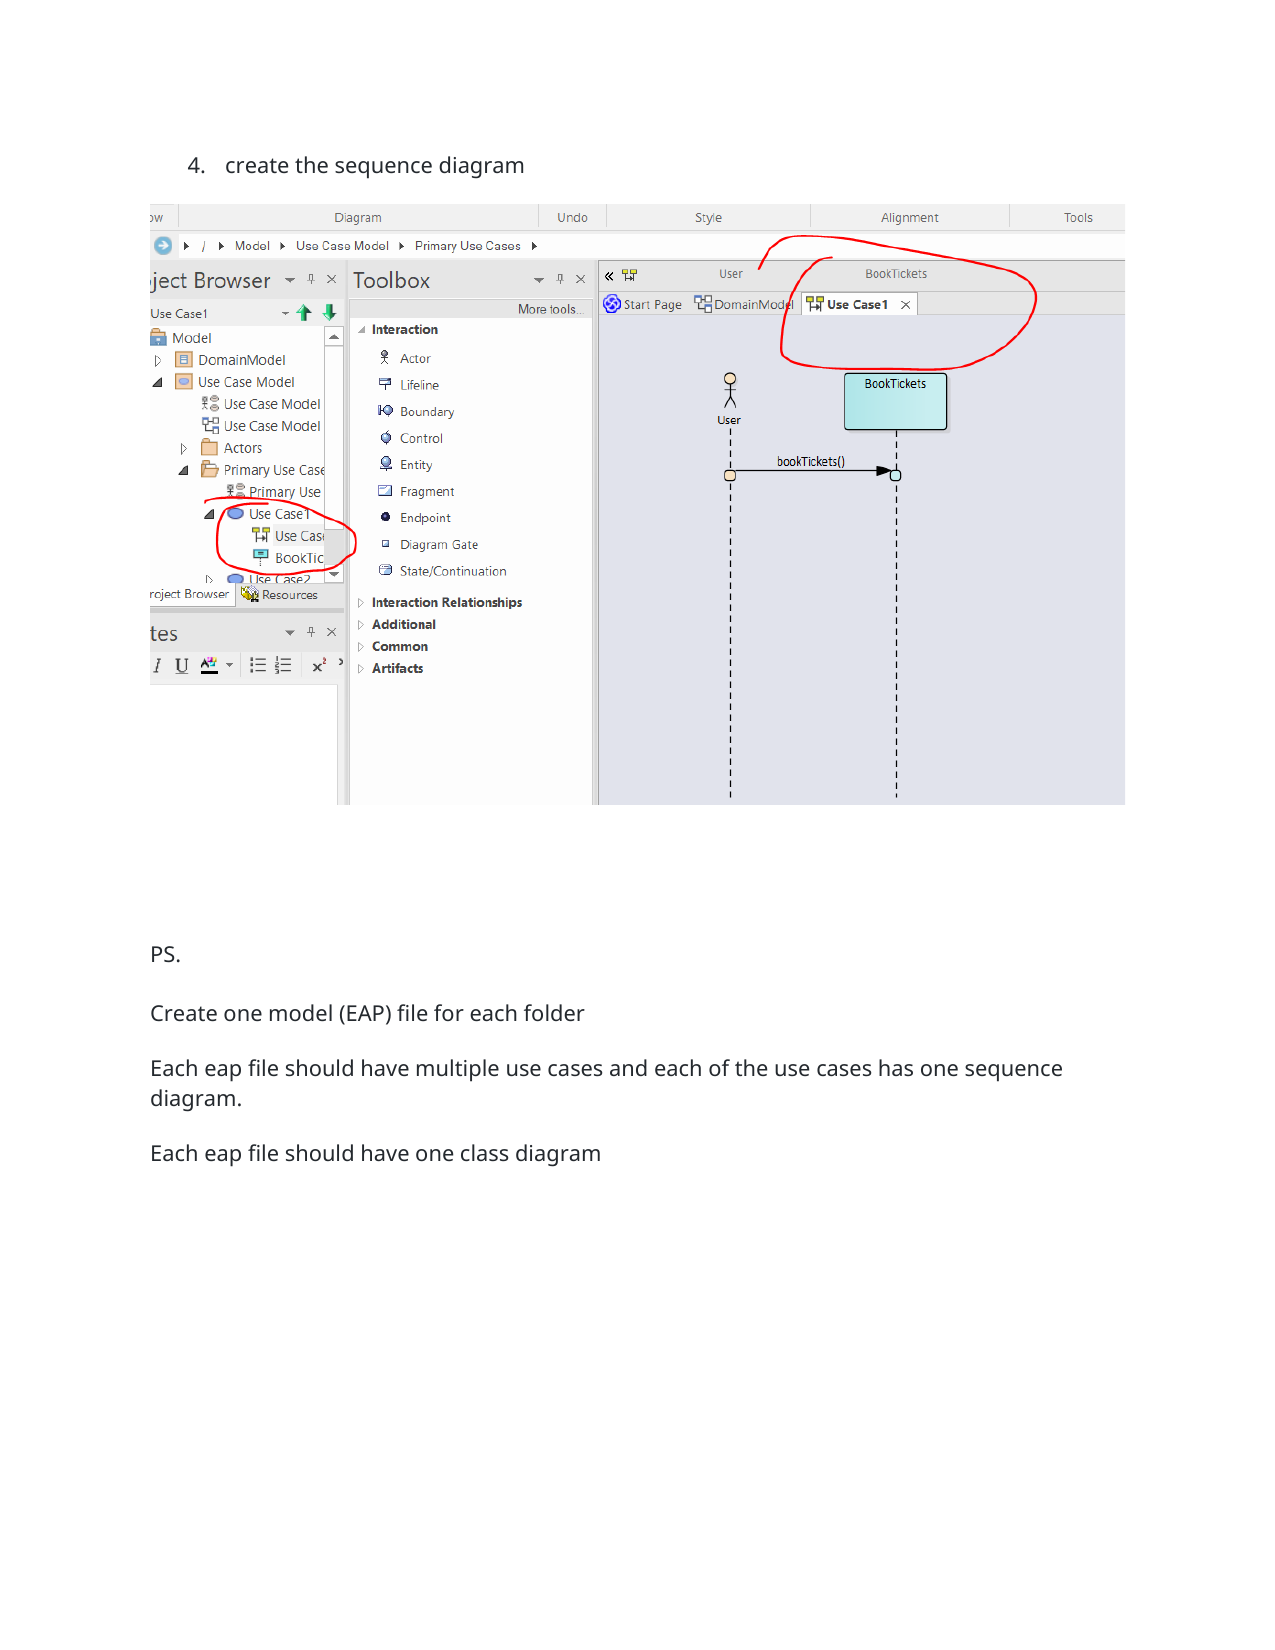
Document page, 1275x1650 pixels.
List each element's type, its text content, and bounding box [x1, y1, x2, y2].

picture [150, 204, 1125, 805]
text Create one model (EAP) file for each folder [150, 998, 1125, 1028]
text PS. [150, 939, 1125, 969]
text Each eap file should have multiple use cases and each of the use cases has one sequence diagram. [150, 1053, 1125, 1113]
text Each eap file should have one class diagram [150, 1138, 1125, 1167]
list create the sequence diagram [187, 150, 1125, 180]
